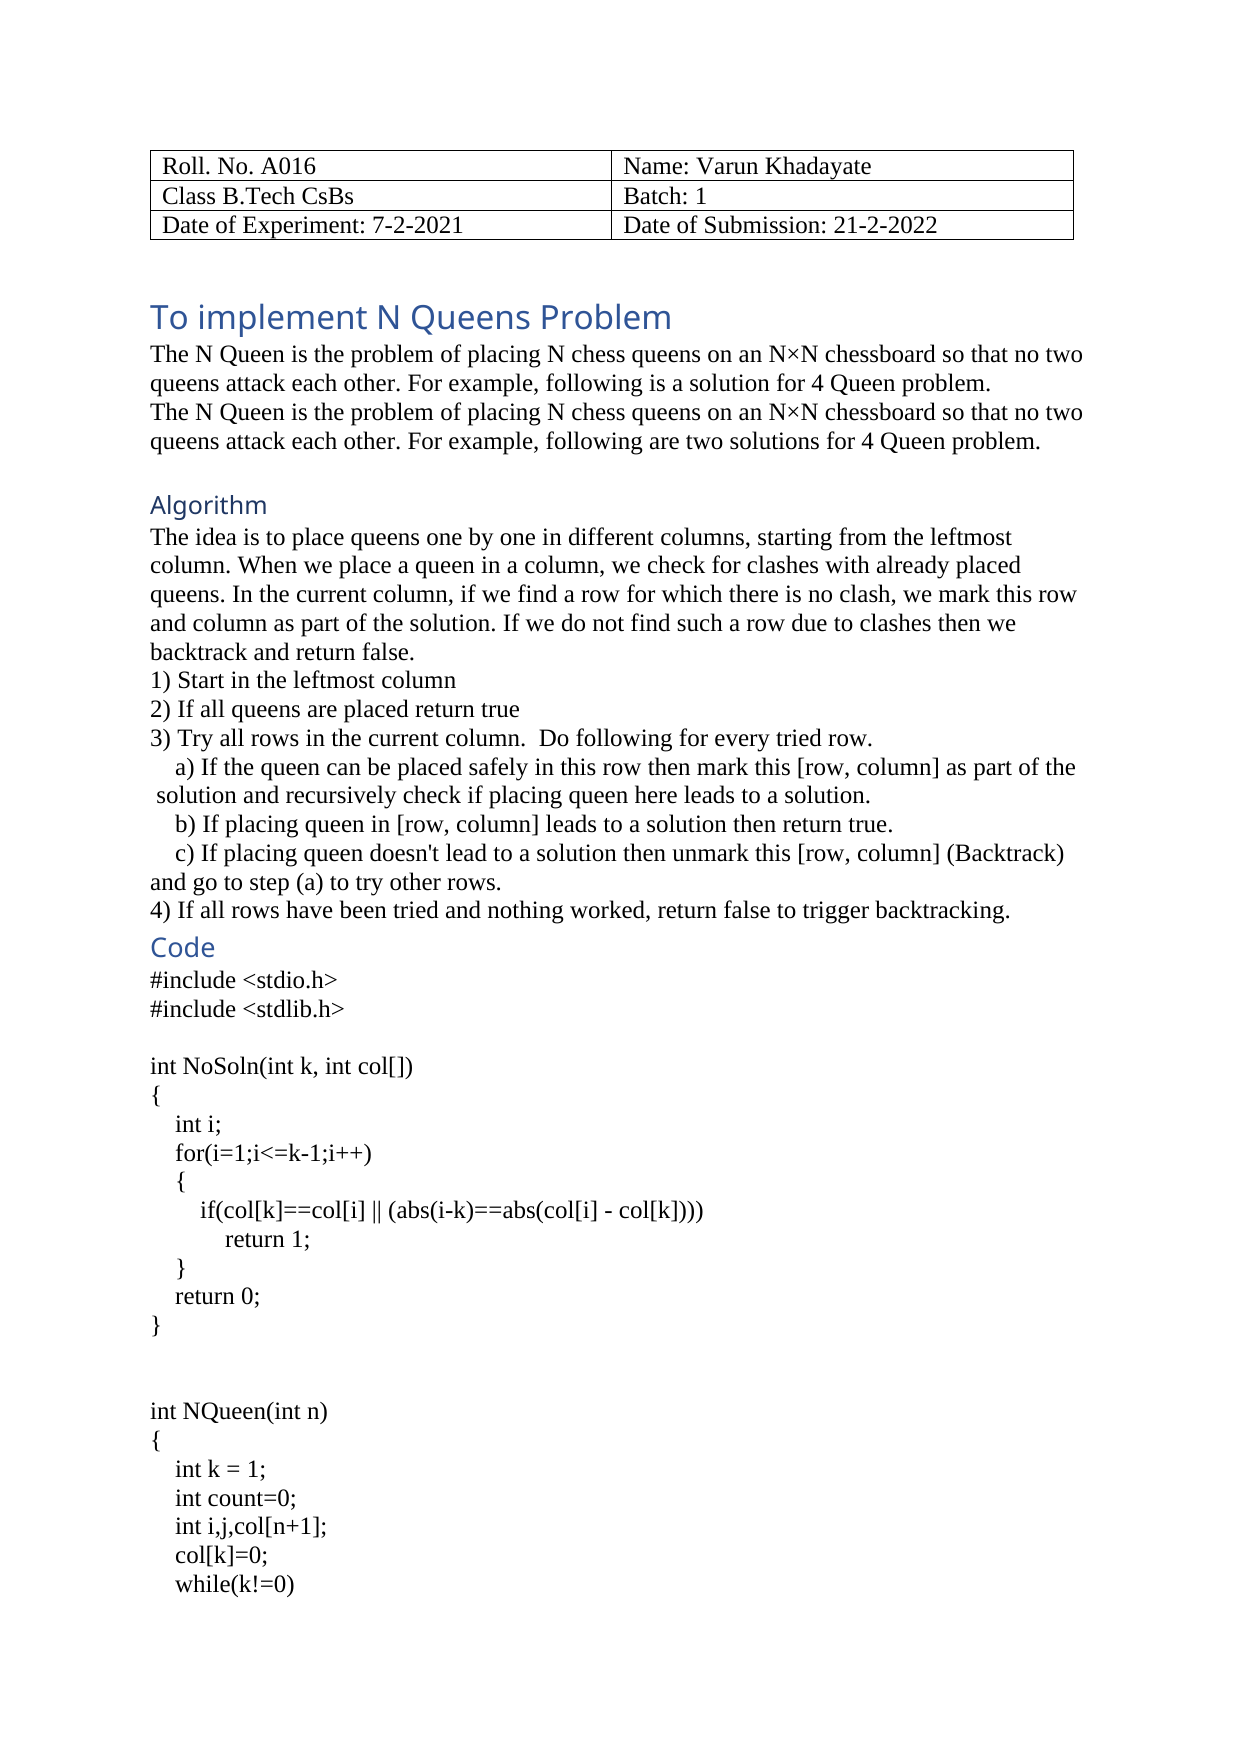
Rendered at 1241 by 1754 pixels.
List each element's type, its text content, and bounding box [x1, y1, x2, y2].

text #include <stdlib.h> [150, 994, 1090, 1023]
text 4) If all rows have been tried and nothing worked, return false to trigger backtracking. [150, 895, 1090, 924]
subtitle Algorithm [150, 487, 1090, 522]
text int k = 1; [150, 1454, 1090, 1483]
text b) If placing queen in [row, column] leads to a solution then return true. [150, 809, 1090, 838]
text return 1; [150, 1224, 1090, 1253]
text } [150, 1253, 1090, 1281]
text The N Queen is the problem of placing N chess queens on an N×N chessboard so that no two queens attack each other. For example, following is a solution for 4 Queen problem. The N Queen is the problem of placing N chess queens on an N×N chessboard so that no two queens attack each other. For example, following are two solutions for 4 Queen problem. [150, 339, 1090, 454]
subtitle Code [150, 928, 1090, 965]
table_cell Date of Submission: 21-2-2022 [612, 211, 1073, 239]
text { [150, 1425, 1090, 1454]
text int NoSoln(int k, int col[]) [150, 1051, 1090, 1080]
text int NQueen(int n) [150, 1396, 1090, 1425]
text 3) Try all rows in the current column. Do following for every tried row. [150, 723, 1090, 752]
text } [150, 1310, 1090, 1339]
text The idea is to place queens one by one in different columns, starting from the leftmost column. When we place a queen in a column, we check for clashes with already placed queens. In the current column, if we find a row for which there is no clash, we mark this row and column as part of the solution. If we do not find such a row due to clashes then we backtrack and return false. [150, 522, 1090, 665]
text { [150, 1166, 1090, 1195]
subtitle To implement N Queens Problem [150, 294, 1090, 339]
text 2) If all queens are placed return true [150, 694, 1090, 723]
text #include <stdio.h> [150, 965, 1090, 994]
table_cell Class B.Tech CsBs [151, 181, 611, 209]
text int i; [150, 1109, 1090, 1138]
table_header Name: Varun Khadayate [612, 151, 1073, 180]
text int count=0; [150, 1483, 1090, 1511]
text a) If the queen can be placed safely in this row then mark this [row, column] as part of the [150, 752, 1090, 780]
text col[k]=0; [150, 1540, 1090, 1569]
text 1) Start in the leftmost column [150, 665, 1090, 694]
text int i,j,col[n+1]; [150, 1511, 1090, 1540]
text { [150, 1080, 1090, 1109]
table_cell Date of Experiment: 7-2-2021 [151, 211, 611, 239]
table_cell Batch: 1 [612, 181, 1073, 209]
table_header Roll. No. A016 [151, 151, 611, 180]
text return 0; [150, 1281, 1090, 1310]
text while(k!=0) [150, 1569, 1090, 1598]
text solution and recursively check if placing queen here leads to a solution. [150, 780, 1090, 809]
text if(col[k]==col[i] || (abs(i-k)==abs(col[i] - col[k]))) [150, 1195, 1090, 1224]
text for(i=1;i<=k-1;i++) [150, 1138, 1090, 1166]
text c) If placing queen doesn't lead to a solution then unmark this [row, column] (Backtrack) and go to step (a) to try other rows. [150, 838, 1090, 895]
